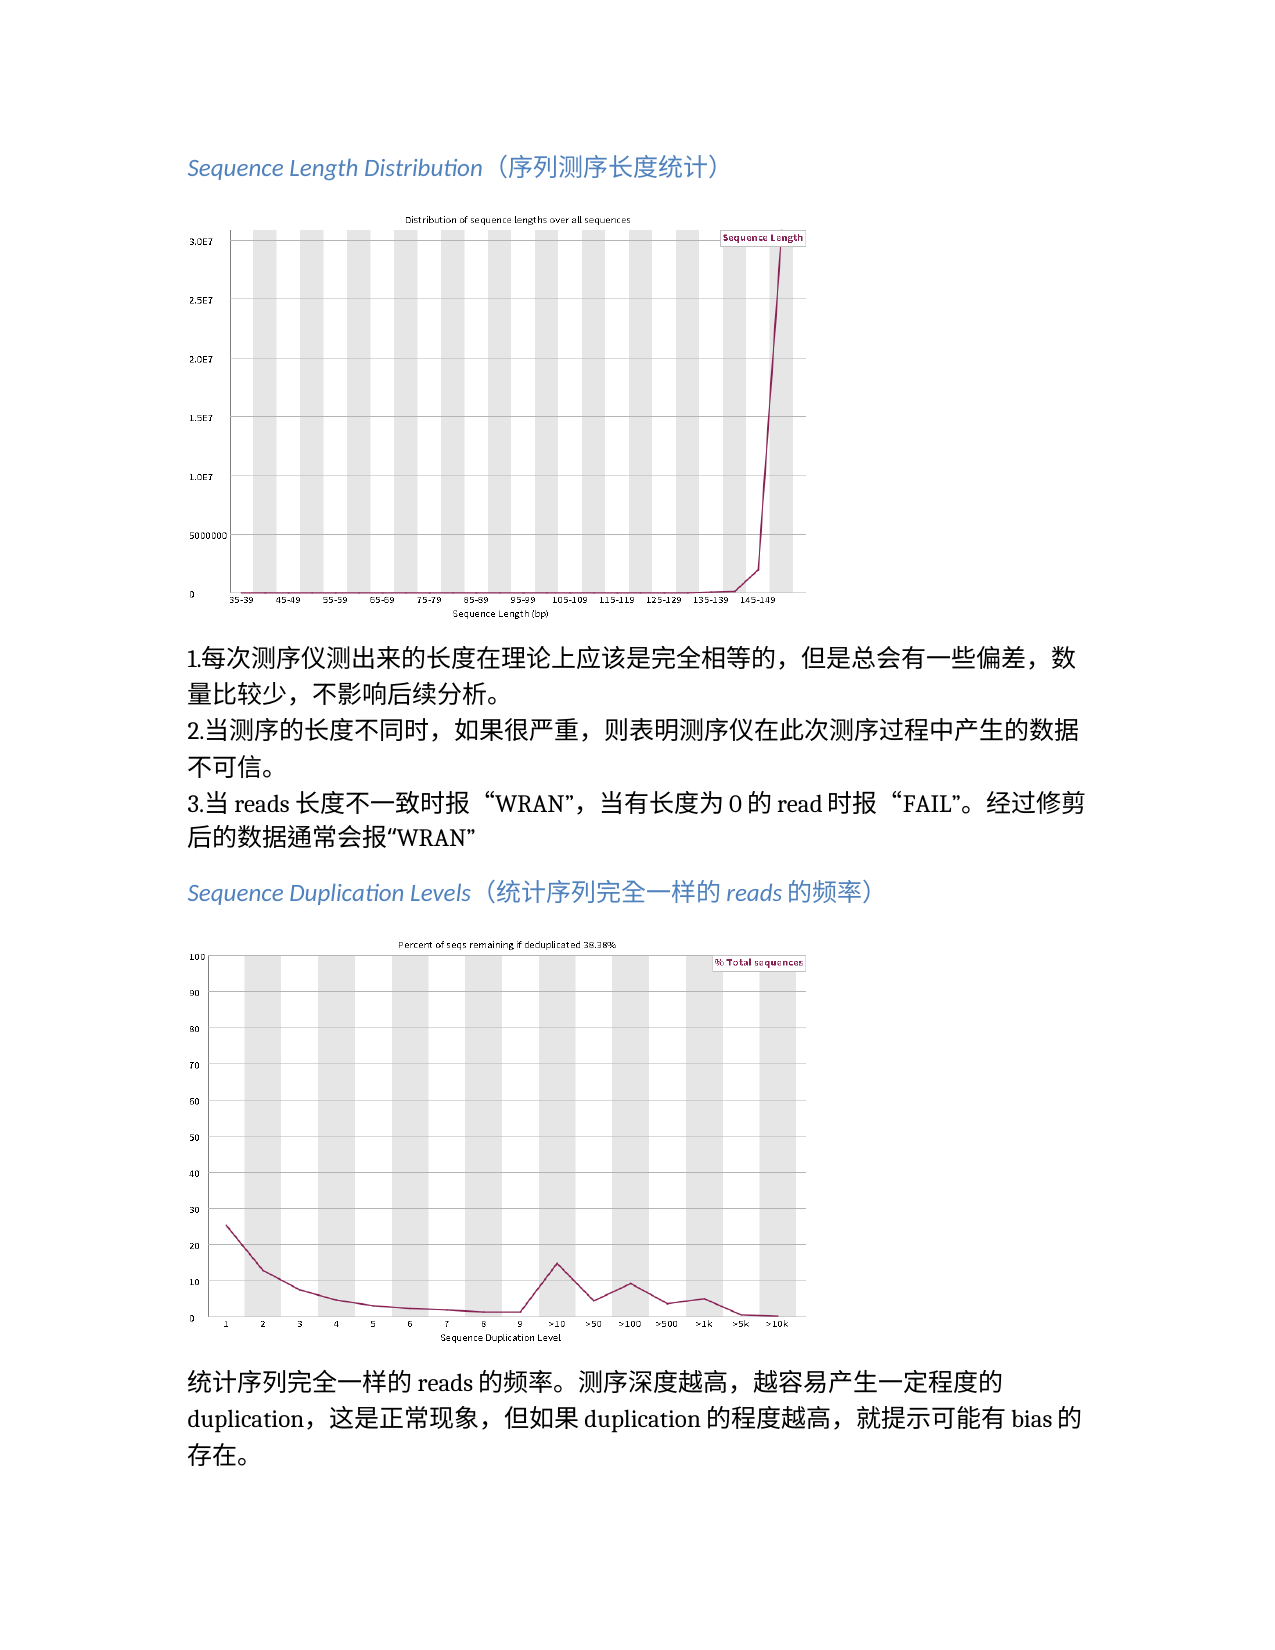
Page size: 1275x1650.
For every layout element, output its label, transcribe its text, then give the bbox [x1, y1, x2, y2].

text 1.每次测序仪测出来的长度在理论上应该是完全相等的，但是总会有一些偏差，数量比较少，不影响后续分析。 2.当测序的长度不同时，如果很严重，则表明测序仪在此次测序过程中产生的数据不可信。 3.当reads长度不一致时报“WRAN”，当有长度为0的read时报“FAIL”。经过修剪后的数据通常会报“WRAN” [187, 638, 1087, 853]
subtitle Sequence Length Distribution（序列测序长度统计） [187, 150, 1087, 184]
picture [187, 927, 813, 1344]
picture [187, 202, 813, 620]
text 统计序列完全一样的reads的频率。测序深度越高，越容易产生一定程度的duplication，这是正常现象，但如果duplication的程度越高，就提示可能有bias的存在。 [187, 1363, 1087, 1471]
subtitle Sequence Duplication Levels（统计序列完全一样的reads的频率） [187, 874, 1087, 908]
